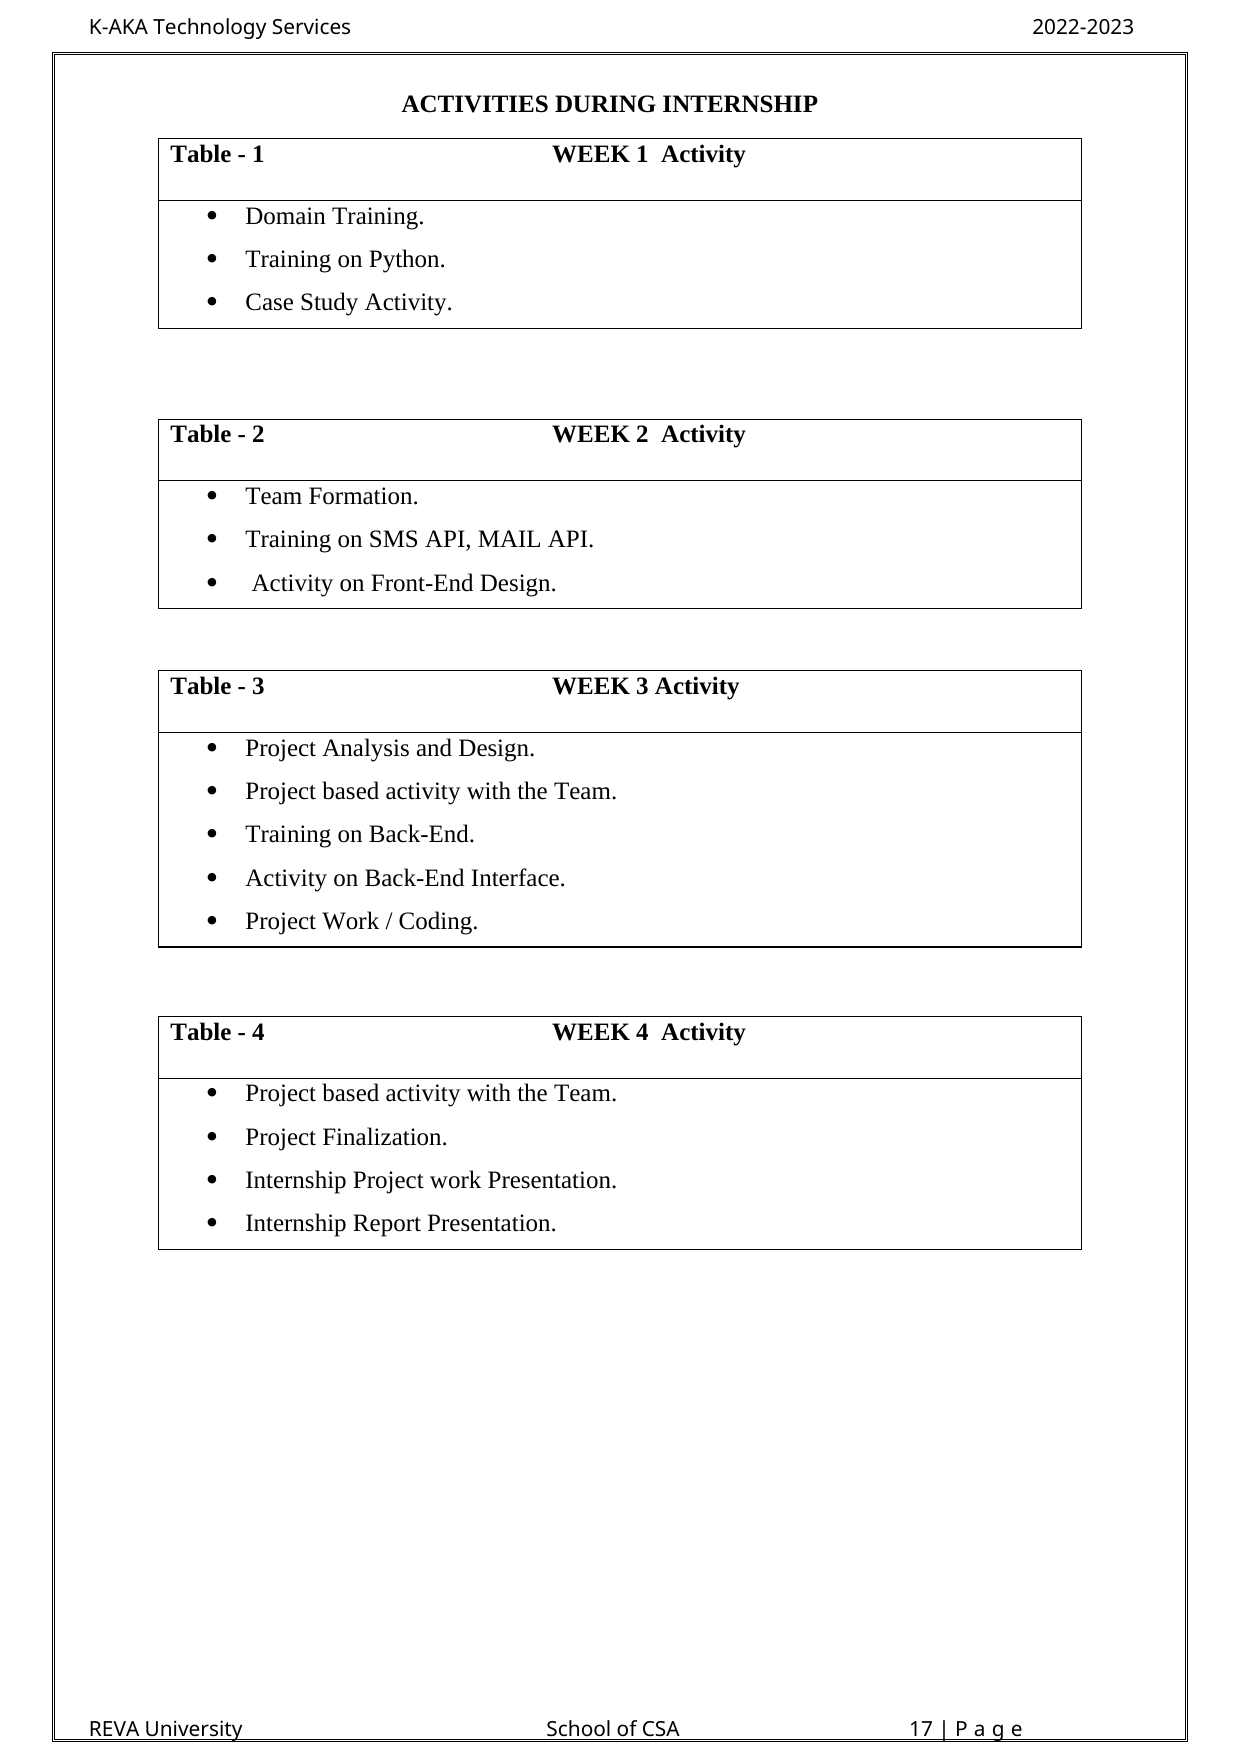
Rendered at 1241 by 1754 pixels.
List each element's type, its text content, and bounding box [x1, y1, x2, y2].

table_header Table - 3 WEEK 3 Activity [159, 671, 1081, 732]
table_cell Project Analysis and Design. Project based activity with the Team. Training on Back-End. Activity on Back-End Interface. Project Work / Coding. [159, 733, 1081, 946]
table_header Table - 4 WEEK 4 Activity [159, 1017, 1081, 1077]
table_cell Team Formation. Training on SMS API, MAIL API. Activity on Front-End Design. [159, 481, 1081, 608]
table_header Table - 1 WEEK 1 Activity [159, 139, 1081, 200]
text ACTIVITIES DURING INTERNSHIP [89, 89, 1131, 117]
table_cell Project based activity with the Team. Project Finalization. Internship Project work Presentation. Internship Report Presentation. [159, 1079, 1081, 1248]
table_cell Domain Training. Training on Python. Case Study Activity. [159, 201, 1081, 328]
table_header Table - 2 WEEK 2 Activity [159, 420, 1081, 480]
